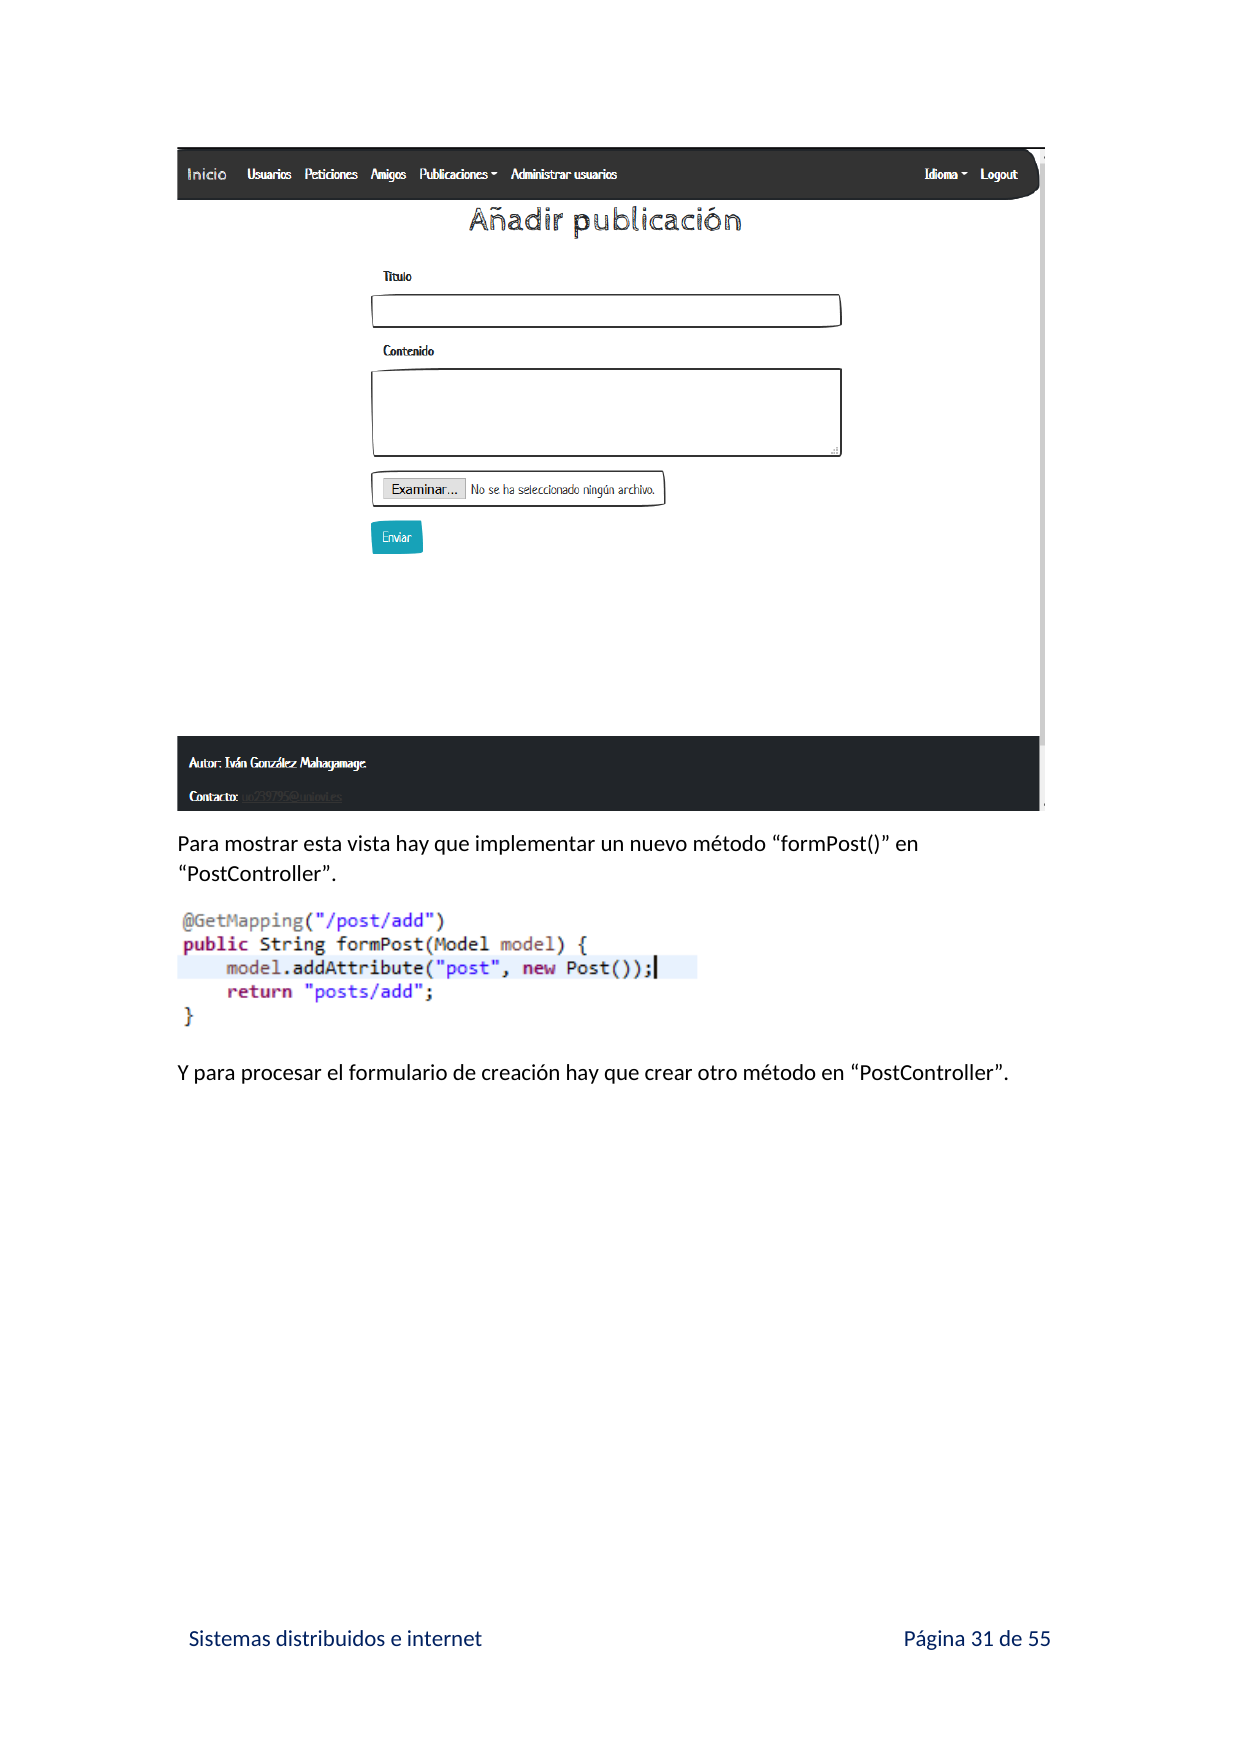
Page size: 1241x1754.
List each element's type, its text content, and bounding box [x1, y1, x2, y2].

text Para mostrar esta vista hay que implementar un nuevo método “formPost()” en “PostController”. [177, 829, 1063, 887]
text Y para procesar el formulario de creación hay que crear otro método en “PostController”. [177, 1058, 1063, 1086]
picture [177, 147, 1045, 811]
picture [177, 906, 698, 1039]
